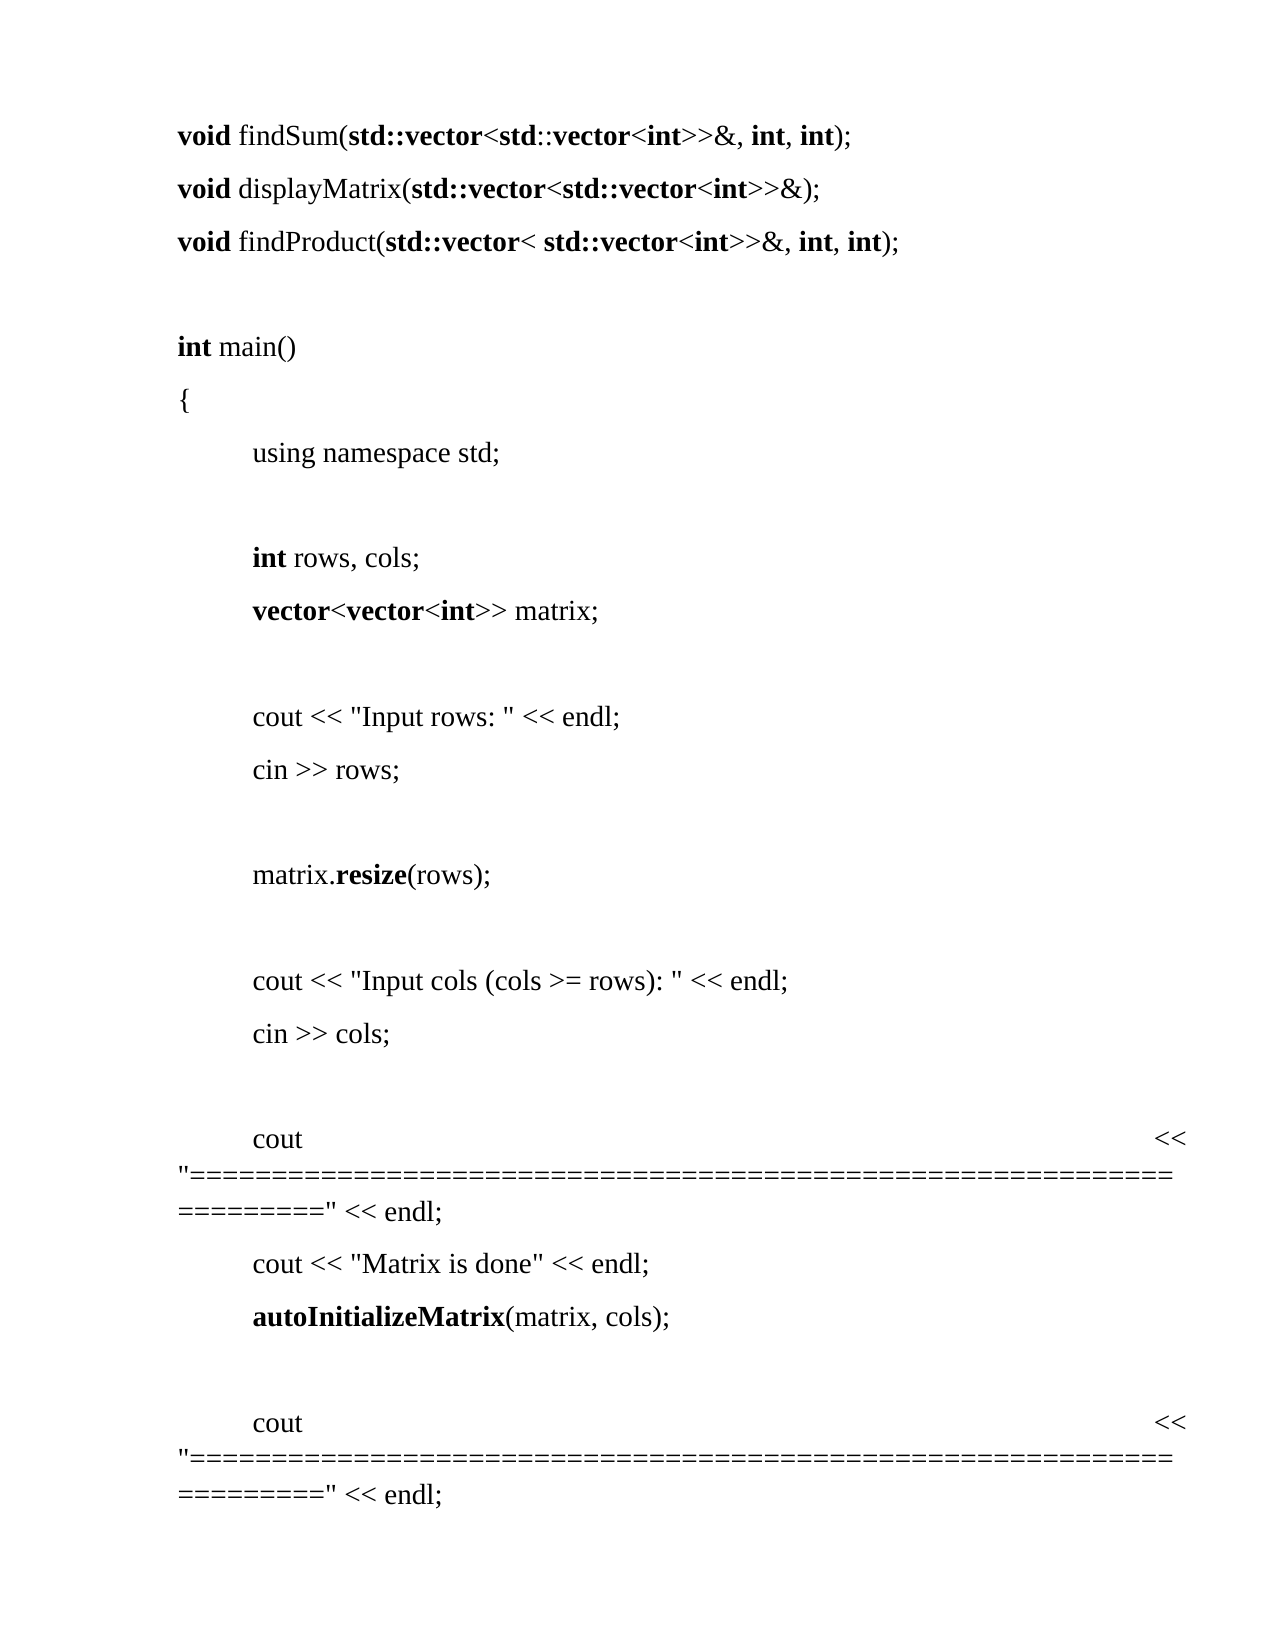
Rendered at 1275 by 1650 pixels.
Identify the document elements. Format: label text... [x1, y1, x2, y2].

text autoInitializeMatrix(matrix, cols); [177, 1299, 1186, 1333]
text void findSum(std::vector<std::vector<int>>&, int, int); [177, 118, 1186, 152]
text cout << "Matrix is done" << endl; [177, 1247, 1186, 1280]
text void displayMatrix(std::vector<std::vector<int>>&); [177, 171, 1186, 204]
text cin >> rows; [177, 752, 1186, 785]
text cout << "Input rows: " << endl; [177, 699, 1186, 733]
text vector<vector<int>> matrix; [177, 593, 1186, 627]
text int rows, cols; [177, 541, 1186, 574]
text cout << "=====================================================================" << endl; [177, 1122, 1186, 1227]
text cout << "=====================================================================" << endl; [177, 1405, 1186, 1511]
text cin >> cols; [177, 1016, 1186, 1049]
text cout << "Input cols (cols >= rows): " << endl; [177, 963, 1186, 997]
text void findProduct(std::vector< std::vector<int>>&, int, int); [177, 224, 1186, 257]
text using namespace std; [177, 435, 1186, 468]
text { [177, 382, 1186, 416]
text int main() [177, 329, 1186, 363]
text matrix.resize(rows); [177, 857, 1186, 891]
